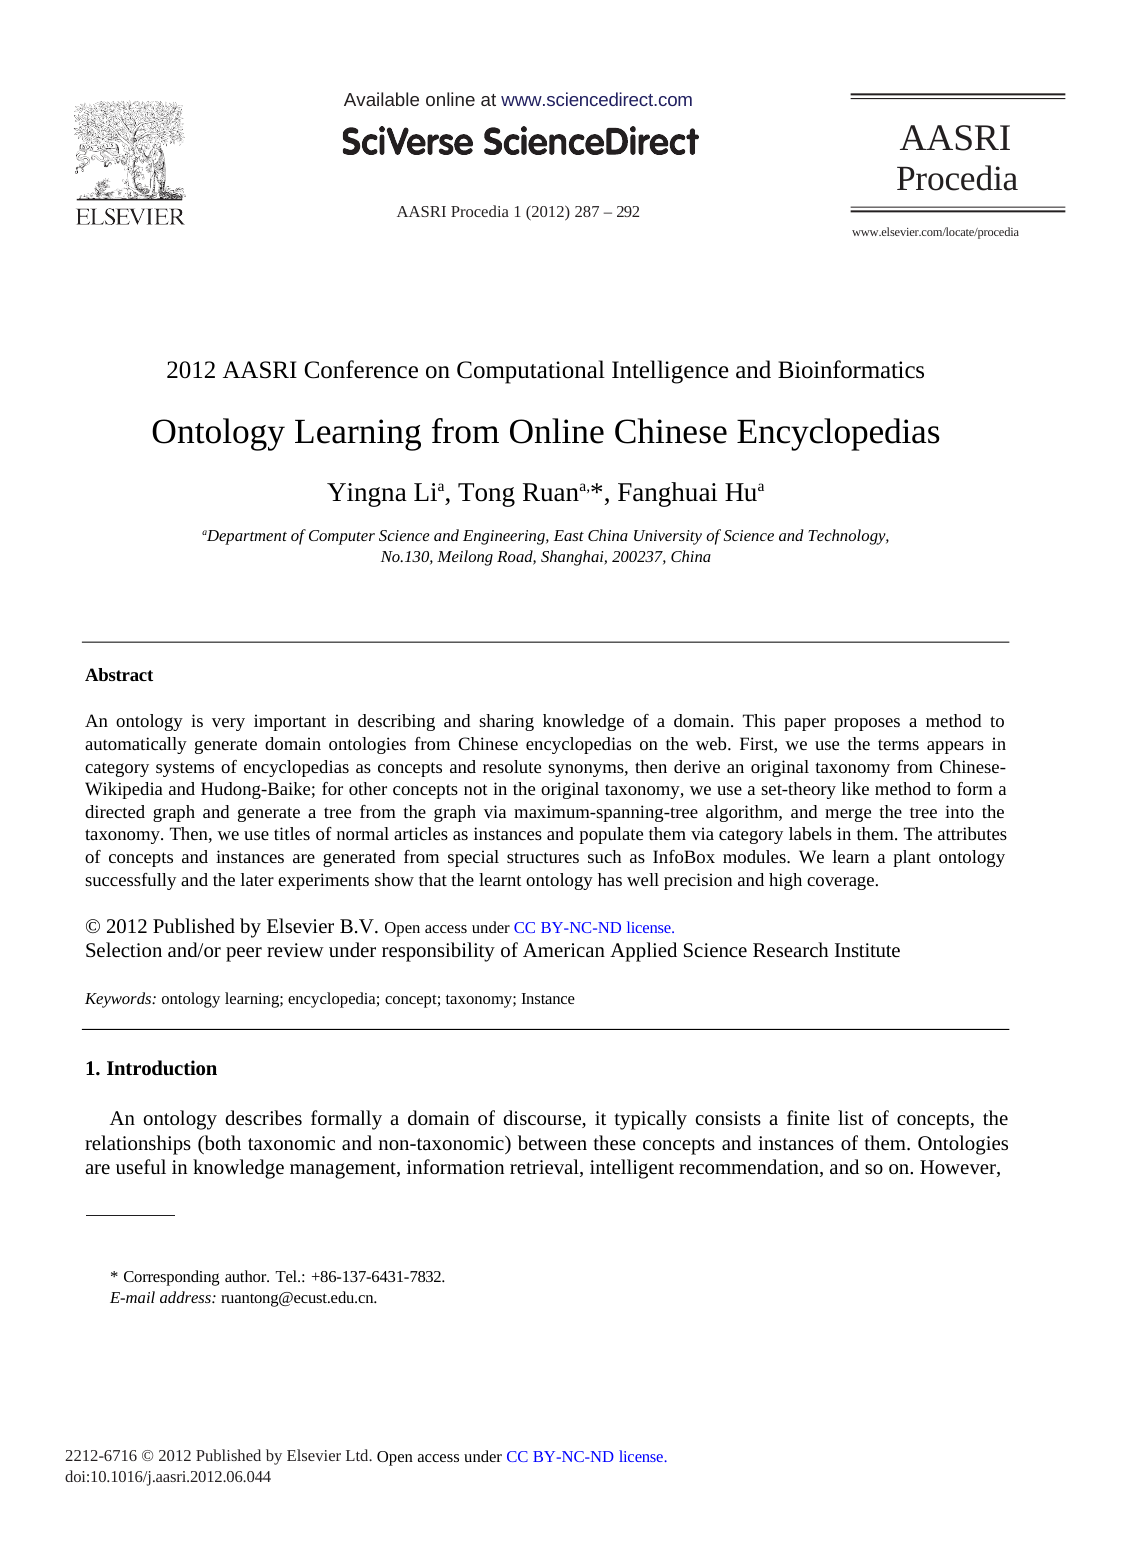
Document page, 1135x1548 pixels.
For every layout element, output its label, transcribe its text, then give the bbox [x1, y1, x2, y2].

text AASRI Procedia 1 (2012) 287 – 292 [336, 201, 701, 221]
text aDepartment of Computer Science and Engineering, East China University of Science and Technology, No.130, Meilong Road, Shanghai, 200237, China [179, 526, 912, 566]
text Keywords: ontology learning; encyclopedia; concept; taxonomy; Instance [85, 988, 1041, 1008]
picture [73, 100, 186, 225]
text © 2012 Published by Elsevier B.V. Open access under CC BY-NC-ND license. [85, 914, 1041, 938]
text 2212-6716 © 2012 Published by Elsevier Ltd. Open access under CC BY-NC-ND license. [65, 1446, 1041, 1466]
text E-mail address: ruantong@ecust.edu.cn. [110, 1288, 1041, 1307]
text Yingna Lia, Tong Ruana,*, Fanghuai Hua [55, 477, 1037, 508]
text Abstract [85, 664, 1041, 686]
text Available online at www.sciencedirect.com [336, 89, 701, 111]
text Procedia [896, 158, 1041, 199]
title AASRI [899, 116, 1041, 158]
text www.elsevier.com/locate/procedia [852, 225, 1041, 239]
text doi:10.1016/j.aasri.2012.06.044 [65, 1467, 1041, 1486]
subtitle Introduction [85, 1056, 1041, 1079]
text 2012 AASRI Conference on Computational Intelligence and Bioinformatics [54, 356, 1037, 384]
text Selection and/or peer review under responsibility of American Applied Science Research Institute [85, 938, 1041, 962]
text * Corresponding author. Tel.: +86-137-6431-7832. [110, 1267, 1041, 1286]
subtitle Ontology Learning from Online Chinese Encyclopedias [55, 410, 1037, 451]
picture [342, 126, 699, 155]
text An ontology describes formally a domain of discourse, it typically consists a finite list of concepts, the relationships (both taxonomic and non-taxonomic) between these concepts and instances of them. Ontologies are useful in knowledge management, information retrieval, intelligent recommendation, and so on. However, [85, 1106, 1010, 1179]
text An ontology is very important in describing and sharing knowledge of a domain. This paper proposes a method to automatically generate domain ontologies from Chinese encyclopedias on the web. First, we use the terms appears in category systems of encyclopedias as concepts and resolute synonyms, then derive an original taxonomy from Chinese- Wikipedia and Hudong-Baike; for other concepts not in the original taxonomy, we use a set-theory like method to form a directed graph and generate a tree from the graph via maximum-spanning-tree algorithm, and merge the tree into the taxonomy. Then, we use titles of normal articles as instances and populate them via category labels in them. The attributes of concepts and instances are generated from special structures such as InfoBox modules. We learn a plant ontology successfully and the later experiments show that the learnt ontology has well precision and high coverage. [85, 710, 1007, 890]
